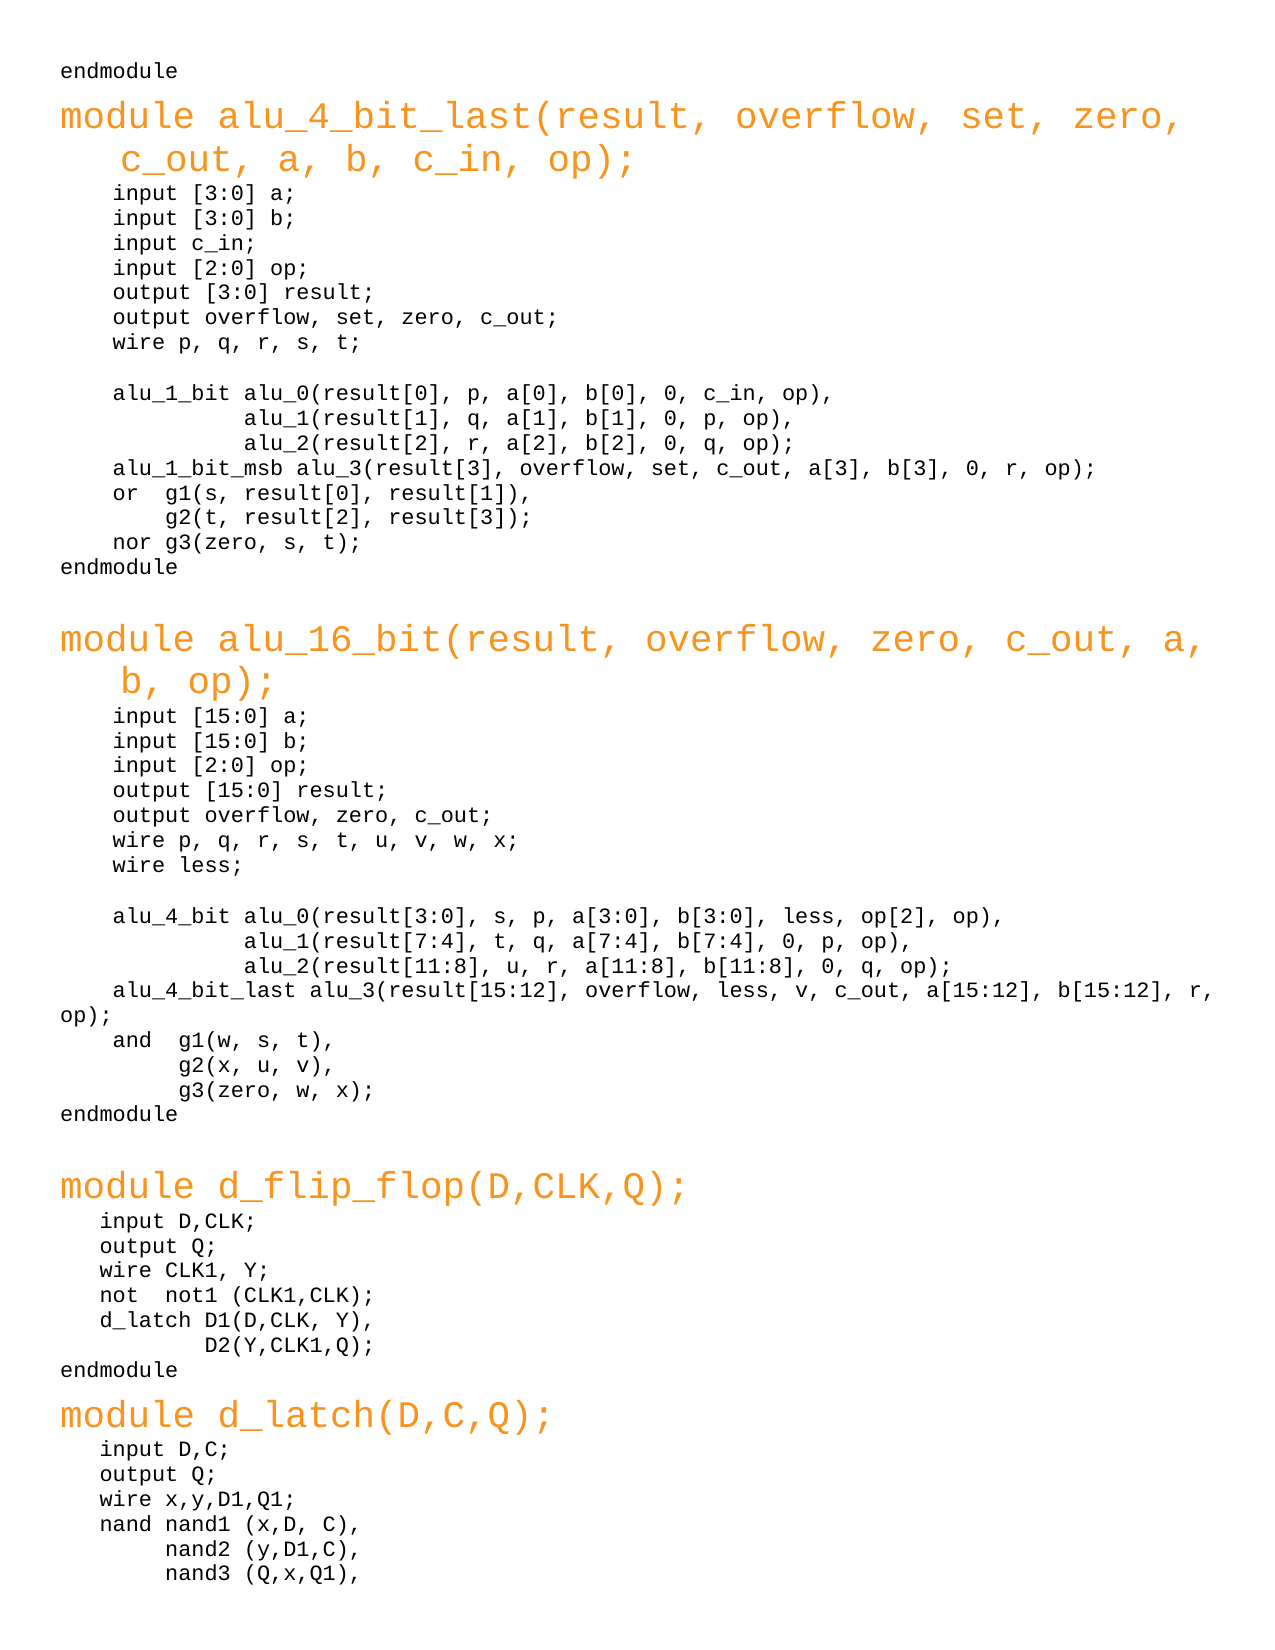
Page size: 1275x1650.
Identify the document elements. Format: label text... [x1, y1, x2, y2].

text input [3:0] b; [60, 207, 1215, 232]
subtitle module alu_16_bit(result, overflow, zero, c_out, a, b, op); [60, 620, 1215, 705]
text alu_4_bit alu_0(result[3:0], s, p, a[3:0], b[3:0], less, op[2], op), [60, 905, 1215, 930]
text alu_2(result[11:8], u, r, a[11:8], b[11:8], 0, q, op); [60, 955, 1215, 979]
text output [3:0] result; [60, 281, 1215, 306]
text nand3 (Q,x,Q1), [60, 1562, 1215, 1587]
text output Q; [60, 1235, 1215, 1259]
text nor g3(zero, s, t); [60, 531, 1215, 556]
text input D,CLK; [60, 1210, 1215, 1235]
text alu_1_bit_msb alu_3(result[3], overflow, set, c_out, a[3], b[3], 0, r, op); [60, 457, 1215, 482]
text input c_in; [60, 232, 1215, 257]
text or g1(s, result[0], result[1]), [60, 482, 1215, 506]
text nand nand1 (x,D, C), [60, 1513, 1215, 1538]
subtitle module alu_4_bit_last(result, overflow, set, zero, c_out, a, b, c_in, op); [60, 97, 1215, 182]
text nand2 (y,D1,C), [60, 1538, 1215, 1562]
text D2(Y,CLK1,Q); [60, 1334, 1215, 1359]
text endmodule [60, 556, 1215, 581]
text wire p, q, r, s, t; [60, 331, 1215, 356]
text and g1(w, s, t), [60, 1029, 1215, 1054]
text input [3:0] a; [60, 182, 1215, 207]
text input [15:0] b; [60, 730, 1215, 754]
text output overflow, zero, c_out; [60, 804, 1215, 829]
text input [2:0] op; [60, 257, 1215, 281]
text g3(zero, w, x); [60, 1079, 1215, 1103]
text input D,C; [60, 1438, 1215, 1463]
subtitle module d_flip_flop(D,CLK,Q); [60, 1167, 1215, 1210]
text output overflow, set, zero, c_out; [60, 306, 1215, 331]
text input [2:0] op; [60, 754, 1215, 779]
text not not1 (CLK1,CLK); [60, 1284, 1215, 1309]
text wire x,y,D1,Q1; [60, 1488, 1215, 1513]
subtitle module d_latch(D,C,Q); [60, 1396, 1215, 1438]
text endmodule [60, 60, 1215, 85]
text wire less; [60, 854, 1215, 878]
text endmodule [60, 1103, 1215, 1128]
text wire p, q, r, s, t, u, v, w, x; [60, 829, 1215, 854]
text d_latch D1(D,CLK, Y), [60, 1309, 1215, 1334]
text g2(t, result[2], result[3]); [60, 506, 1215, 531]
text alu_1_bit alu_0(result[0], p, a[0], b[0], 0, c_in, op), [60, 382, 1215, 407]
text wire CLK1, Y; [60, 1259, 1215, 1284]
text alu_2(result[2], r, a[2], b[2], 0, q, op); [60, 432, 1215, 457]
text output [15:0] result; [60, 779, 1215, 804]
text output Q; [60, 1463, 1215, 1488]
text input [15:0] a; [60, 705, 1215, 730]
text g2(x, u, v), [60, 1054, 1215, 1079]
text alu_1(result[1], q, a[1], b[1], 0, p, op), [60, 407, 1215, 432]
text endmodule [60, 1359, 1215, 1383]
text alu_1(result[7:4], t, q, a[7:4], b[7:4], 0, p, op), [60, 930, 1215, 955]
text alu_4_bit_last alu_3(result[15:12], overflow, less, v, c_out, a[15:12], b[15:12], r, op); [60, 979, 1215, 1029]
